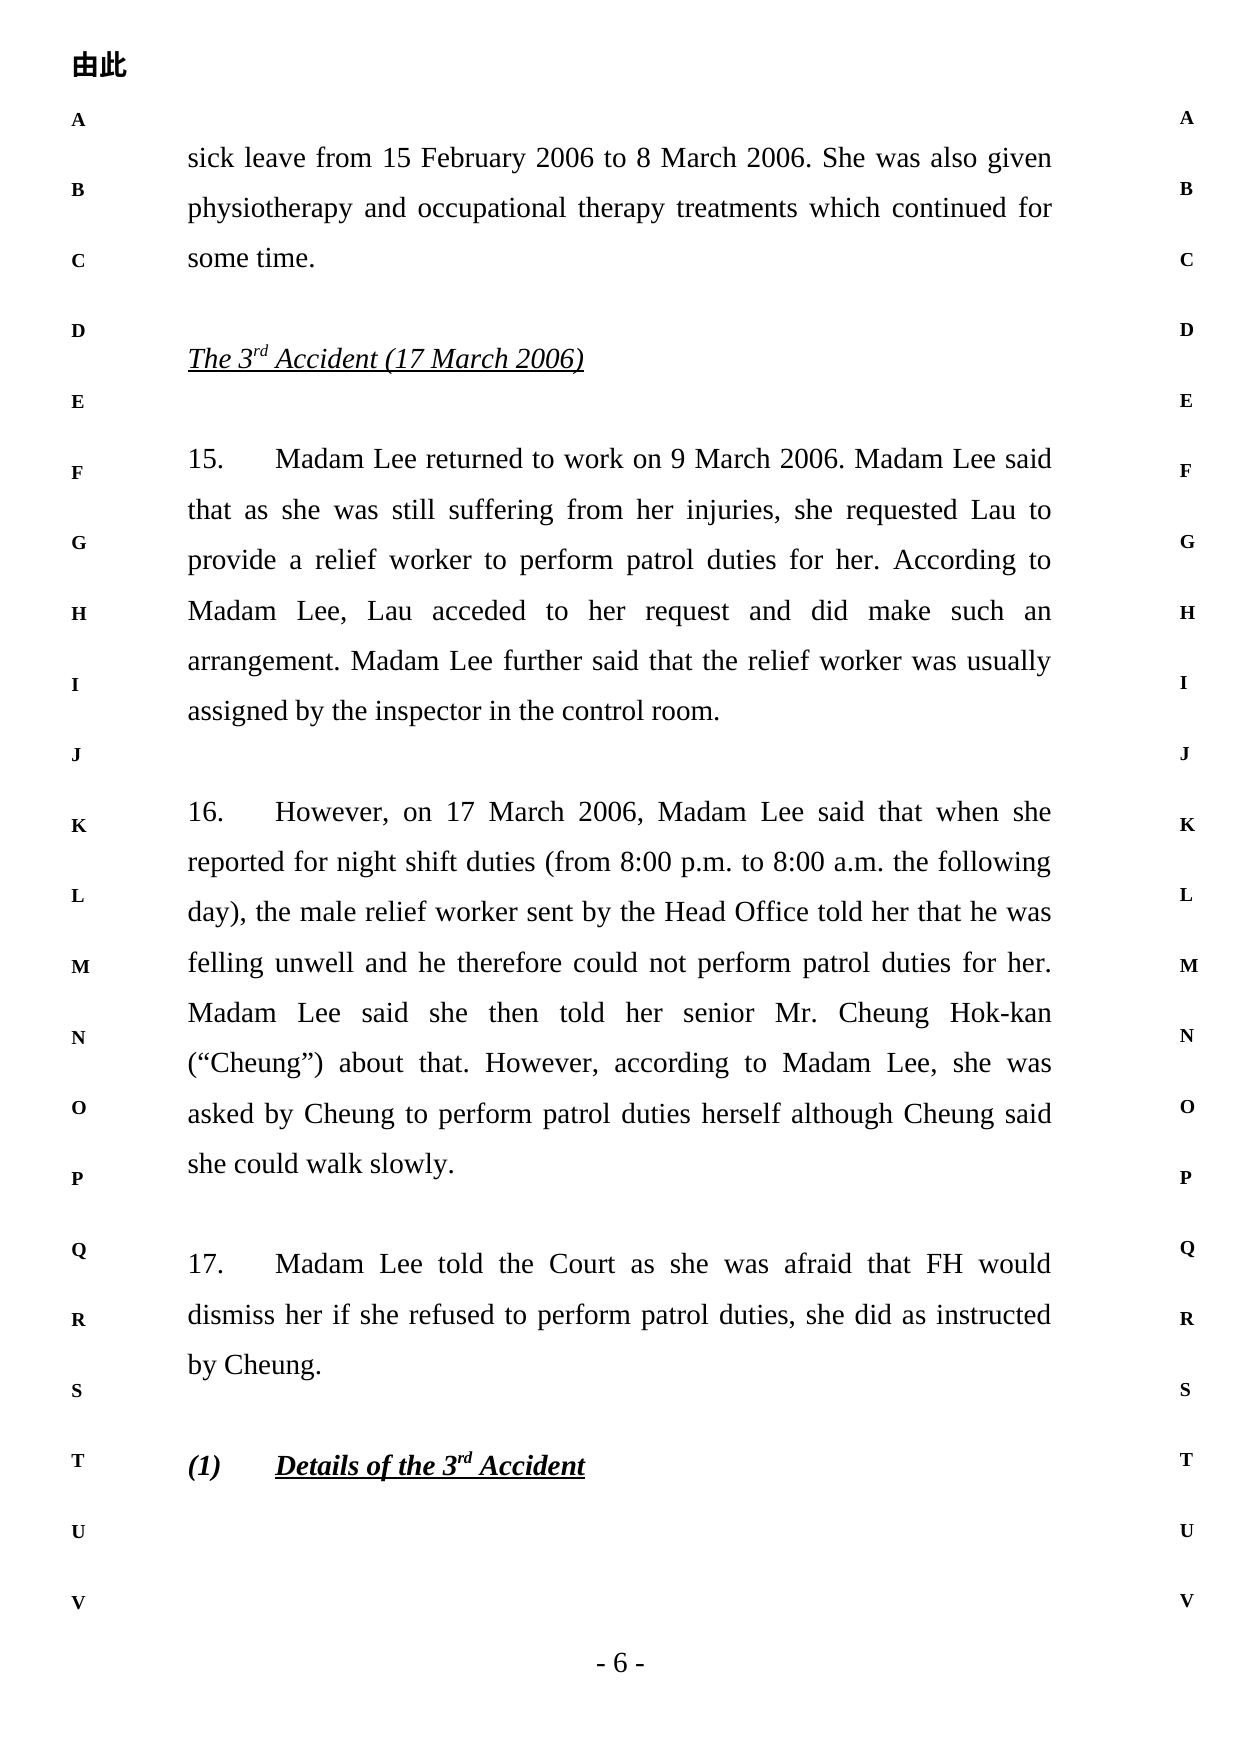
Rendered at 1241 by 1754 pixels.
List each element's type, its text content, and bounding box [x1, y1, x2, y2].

list Madam Lee returned to work on 9 March 2006. Madam Lee said that as she was still suffering from her injuries, she requested Lau to provide a relief worker to perform patrol duties for her. According to Madam Lee, Lau acceded to her request and did make such an arrangement. Madam Lee further said that the relief worker was usually assigned by the inspector in the control room. [187, 442, 1053, 727]
list Details of the 3rd Accident [187, 1448, 1053, 1481]
list Madam Lee told the Court as she was afraid that FH would dismiss her if she refused to perform patrol duties, she did as instructed by Cheung. [187, 1247, 1053, 1381]
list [187, 140, 1053, 274]
text The 3rd Accident (17 March 2006) [187, 341, 1053, 374]
list However, on 17 March 2006, Madam Lee said that when she reported for night shift duties (from 8:00 p.m. to 8:00 a.m. the following day), the male relief worker sent by the Head Office told her that he was felling unwell and he therefore could not perform patrol duties for her. Madam Lee said she then told her senior Mr. Cheung Hok-kan (“Cheung”) about that. However, according to Madam Lee, she was asked by Cheung to perform patrol duties herself although Cheung said she could walk slowly. [187, 794, 1053, 1179]
